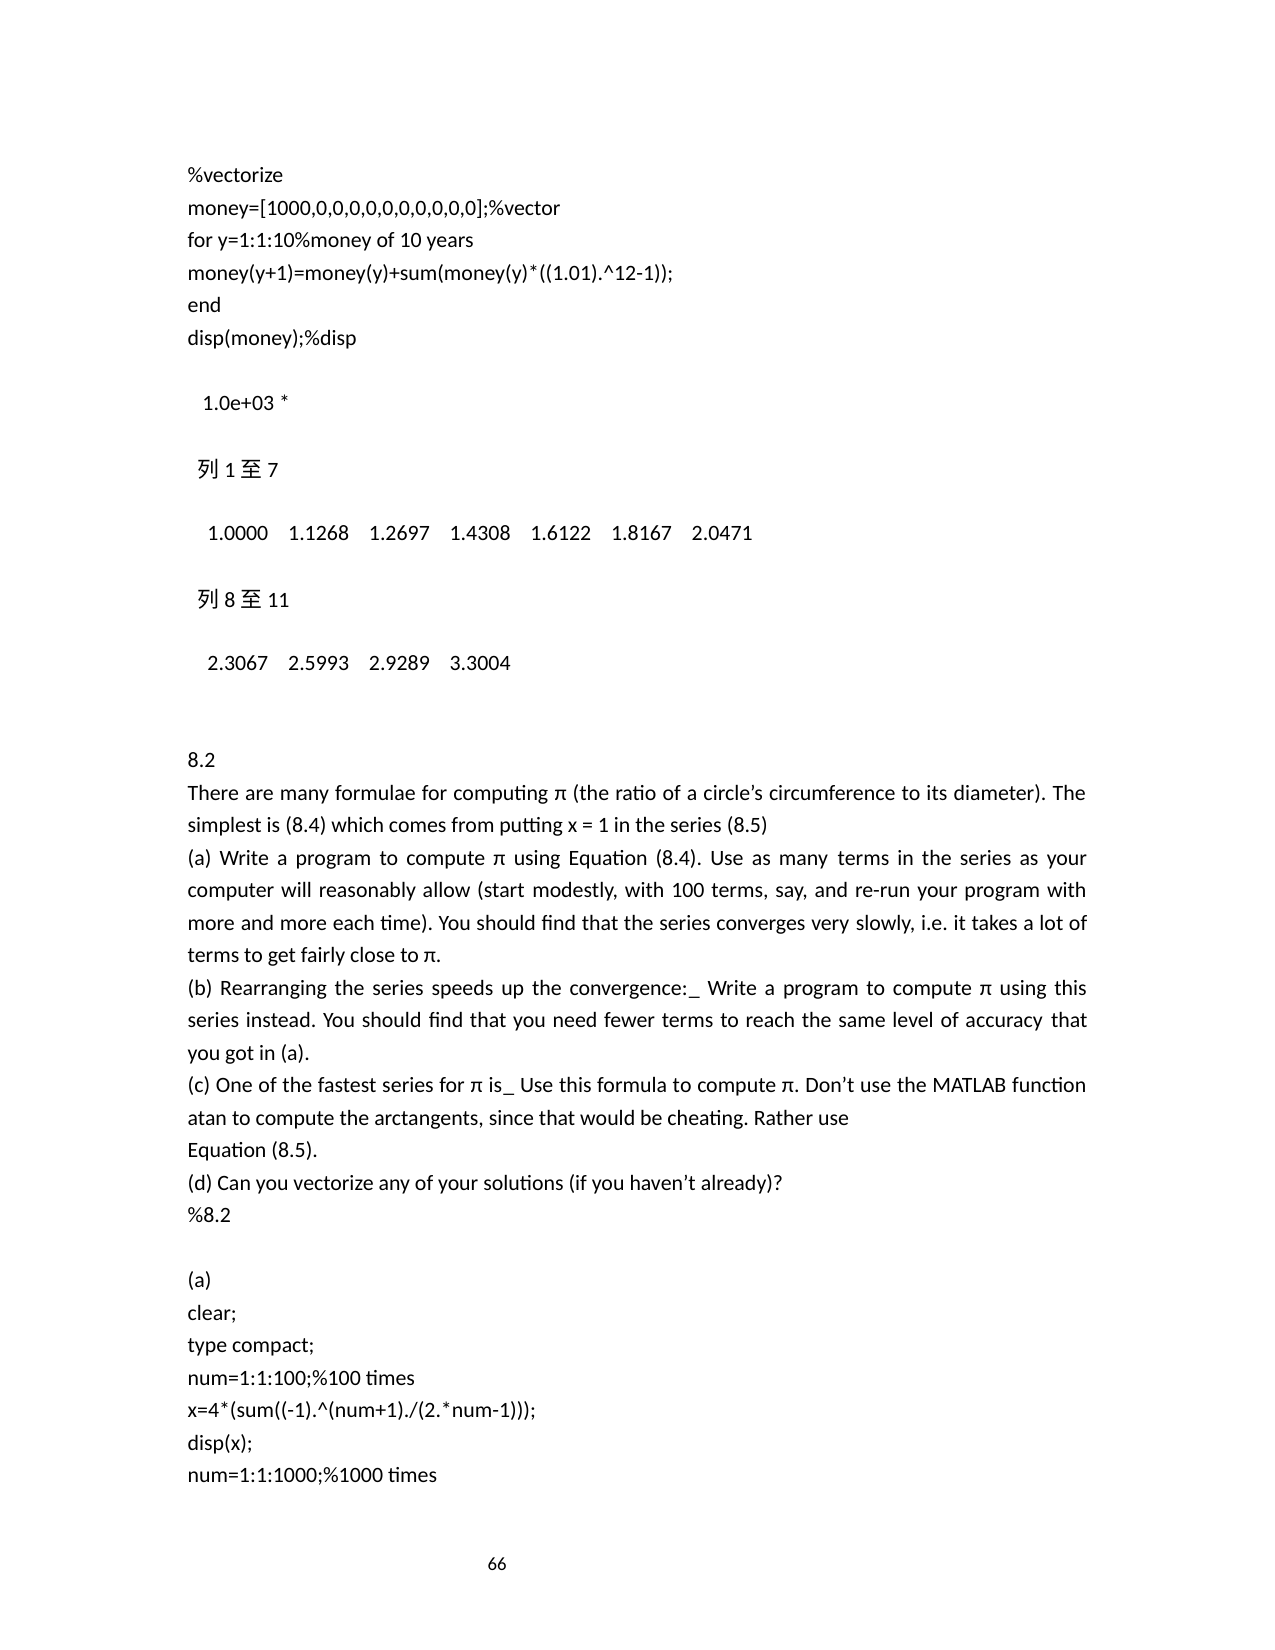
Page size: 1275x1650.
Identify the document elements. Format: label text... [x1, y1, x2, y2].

text %vectorize [187, 159, 1087, 191]
text clear; [187, 1296, 1087, 1329]
text for y=1:1:10%money of 10 years [187, 224, 1087, 256]
text (b) Rearranging the series speeds up the convergence:_ Write a program to compute π using this series instead. You should find that you need fewer terms to reach the same level of accuracy that you got in (a). [187, 971, 1087, 1069]
text 8.2 [187, 744, 1087, 776]
text money=[1000,0,0,0,0,0,0,0,0,0,0];%vector [187, 191, 1087, 224]
text %8.2 [187, 1199, 1087, 1231]
text end [187, 289, 1087, 321]
text num=1:1:100;%100 times [187, 1361, 1087, 1394]
text 列 1 至 7 [187, 451, 1087, 484]
text disp(money);%disp [187, 321, 1087, 354]
text x=4*(sum((-1).^(num+1)./(2.*num-1))); [187, 1394, 1087, 1426]
text 1.0e+03 * [187, 386, 1087, 419]
text 2.3067 2.5993 2.9289 3.3004 [187, 646, 1087, 679]
text (a) [187, 1264, 1087, 1296]
text 1.0000 1.1268 1.2697 1.4308 1.6122 1.8167 2.0471 [187, 516, 1087, 549]
text (d) Can you vectorize any of your solutions (if you haven’t already)? [187, 1166, 1087, 1199]
text disp(x); [187, 1426, 1087, 1459]
text type compact; [187, 1329, 1087, 1361]
text money(y+1)=money(y)+sum(money(y)*((1.01).^12-1)); [187, 256, 1087, 289]
text There are many formulae for computing π (the ratio of a circle’s circumference to its diameter). The simplest is (8.4) which comes from putting x = 1 in the series (8.5) [187, 776, 1087, 841]
text (c) One of the fastest series for π is_ Use this formula to compute π. Don’t use the MATLAB function atan to compute the arctangents, since that would be cheating. Rather use [187, 1069, 1087, 1134]
text 列 8 至 11 [187, 581, 1087, 614]
text Equation (8.5). [187, 1134, 1087, 1166]
text num=1:1:1000;%1000 times [187, 1459, 1087, 1491]
text (a) Write a program to compute π using Equation (8.4). Use as many terms in the series as your computer will reasonably allow (start modestly, with 100 terms, say, and re-run your program with more and more each time). You should find that the series converges very slowly, i.e. it takes a lot of terms to get fairly close to π. [187, 841, 1087, 971]
